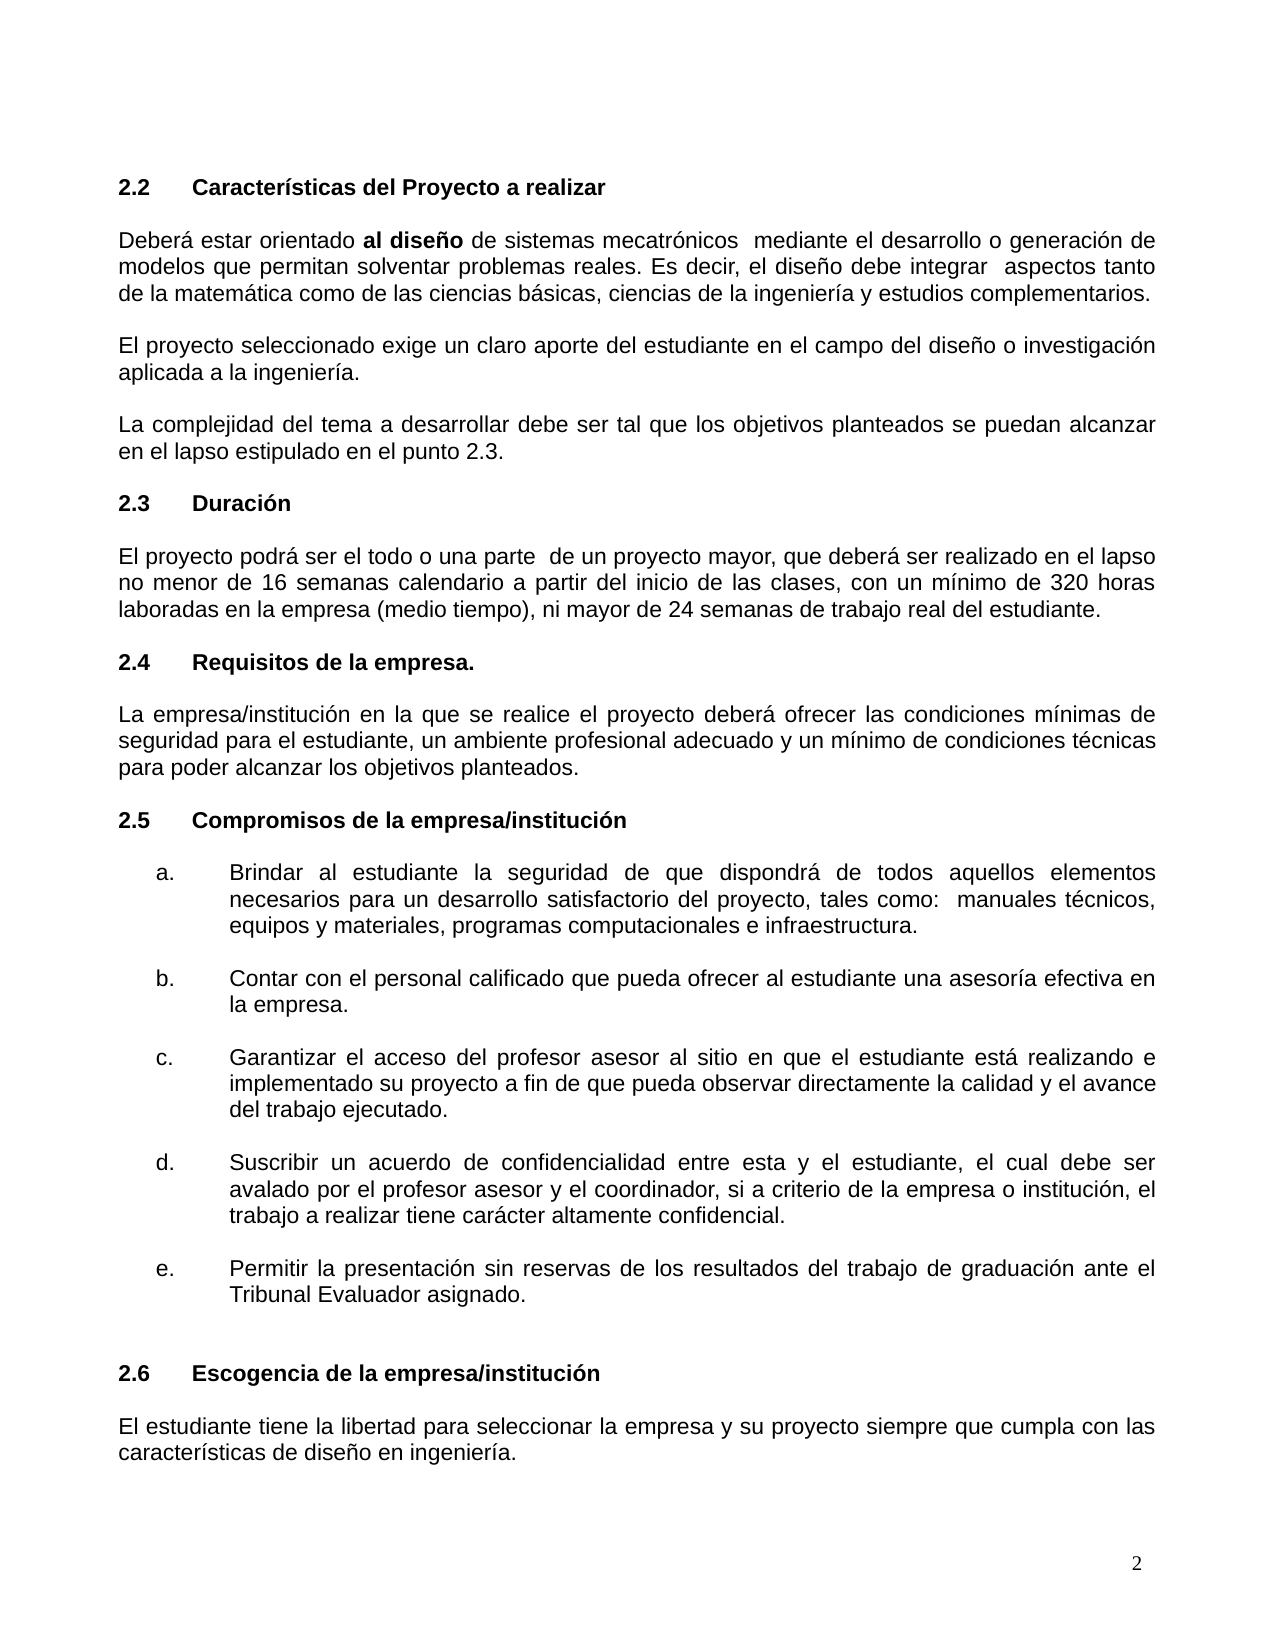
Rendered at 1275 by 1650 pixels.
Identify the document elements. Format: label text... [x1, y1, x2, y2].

text Deberá estar orientado al diseño de sistemas mecatrónicos mediante el desarrollo o generación de modelos que permitan solventar problemas reales. Es decir, el diseño debe integrar aspectos tanto de la matemática como de las ciencias básicas, ciencias de la ingeniería y estudios complementarios. [118, 227, 1157, 306]
text La complejidad del tema a desarrollar debe ser tal que los objetivos planteados se puedan alcanzar en el lapso estipulado en el punto 2.3. [118, 411, 1157, 464]
list Garantizar el acceso del profesor asesor al sitio en que el estudiante está realizando e implementado su proyecto a fin de que pueda observar directamente la calidad y el avance del trabajo ejecutado. [156, 1044, 1157, 1123]
list Contar con el personal calificado que pueda ofrecer al estudiante una asesoría efectiva en la empresa. [156, 965, 1157, 1017]
list Suscribir un acuerdo de confidencialidad entre esta y el estudiante, el cual debe ser avalado por el profesor asesor y el coordinador, si a criterio de la empresa o institución, el trabajo a realizar tiene carácter altamente confidencial. [156, 1149, 1157, 1228]
list Escogencia de la empresa/institución [118, 1360, 1157, 1386]
text 2.3 Duración [118, 490, 1157, 517]
text El proyecto podrá ser el todo o una parte de un proyecto mayor, que deberá ser realizado en el lapso no menor de 16 semanas calendario a partir del inicio de las clases, con un mínimo de 320 horas laboradas en la empresa (medio tiempo), ni mayor de 24 semanas de trabajo real del estudiante. [118, 543, 1157, 622]
text 2.4 Requisitos de la empresa. [118, 648, 1157, 675]
text 2.2 Características del Proyecto a realizar [118, 174, 1157, 200]
list Permitir la presentación sin reservas de los resultados del trabajo de graduación ante el Tribunal Evaluador asignado. [156, 1254, 1157, 1307]
text La empresa/institución en la que se realice el proyecto deberá ofrecer las condiciones mínimas de seguridad para el estudiante, un ambiente profesional adecuado y un mínimo de condiciones técnicas para poder alcanzar los objetivos planteados. [118, 701, 1157, 780]
list Brindar al estudiante la seguridad de que dispondrá de todos aquellos elementos necesarios para un desarrollo satisfactorio del proyecto, tales como: manuales técnicos, equipos y materiales, programas computacionales e infraestructura. [156, 859, 1157, 938]
text El estudiante tiene la libertad para seleccionar la empresa y su proyecto siempre que cumpla con las características de diseño en ingeniería. [118, 1413, 1157, 1465]
text El proyecto seleccionado exige un claro aporte del estudiante en el campo del diseño o investigación aplicada a la ingeniería. [118, 332, 1157, 385]
list Compromisos de la empresa/institución [118, 807, 1157, 833]
